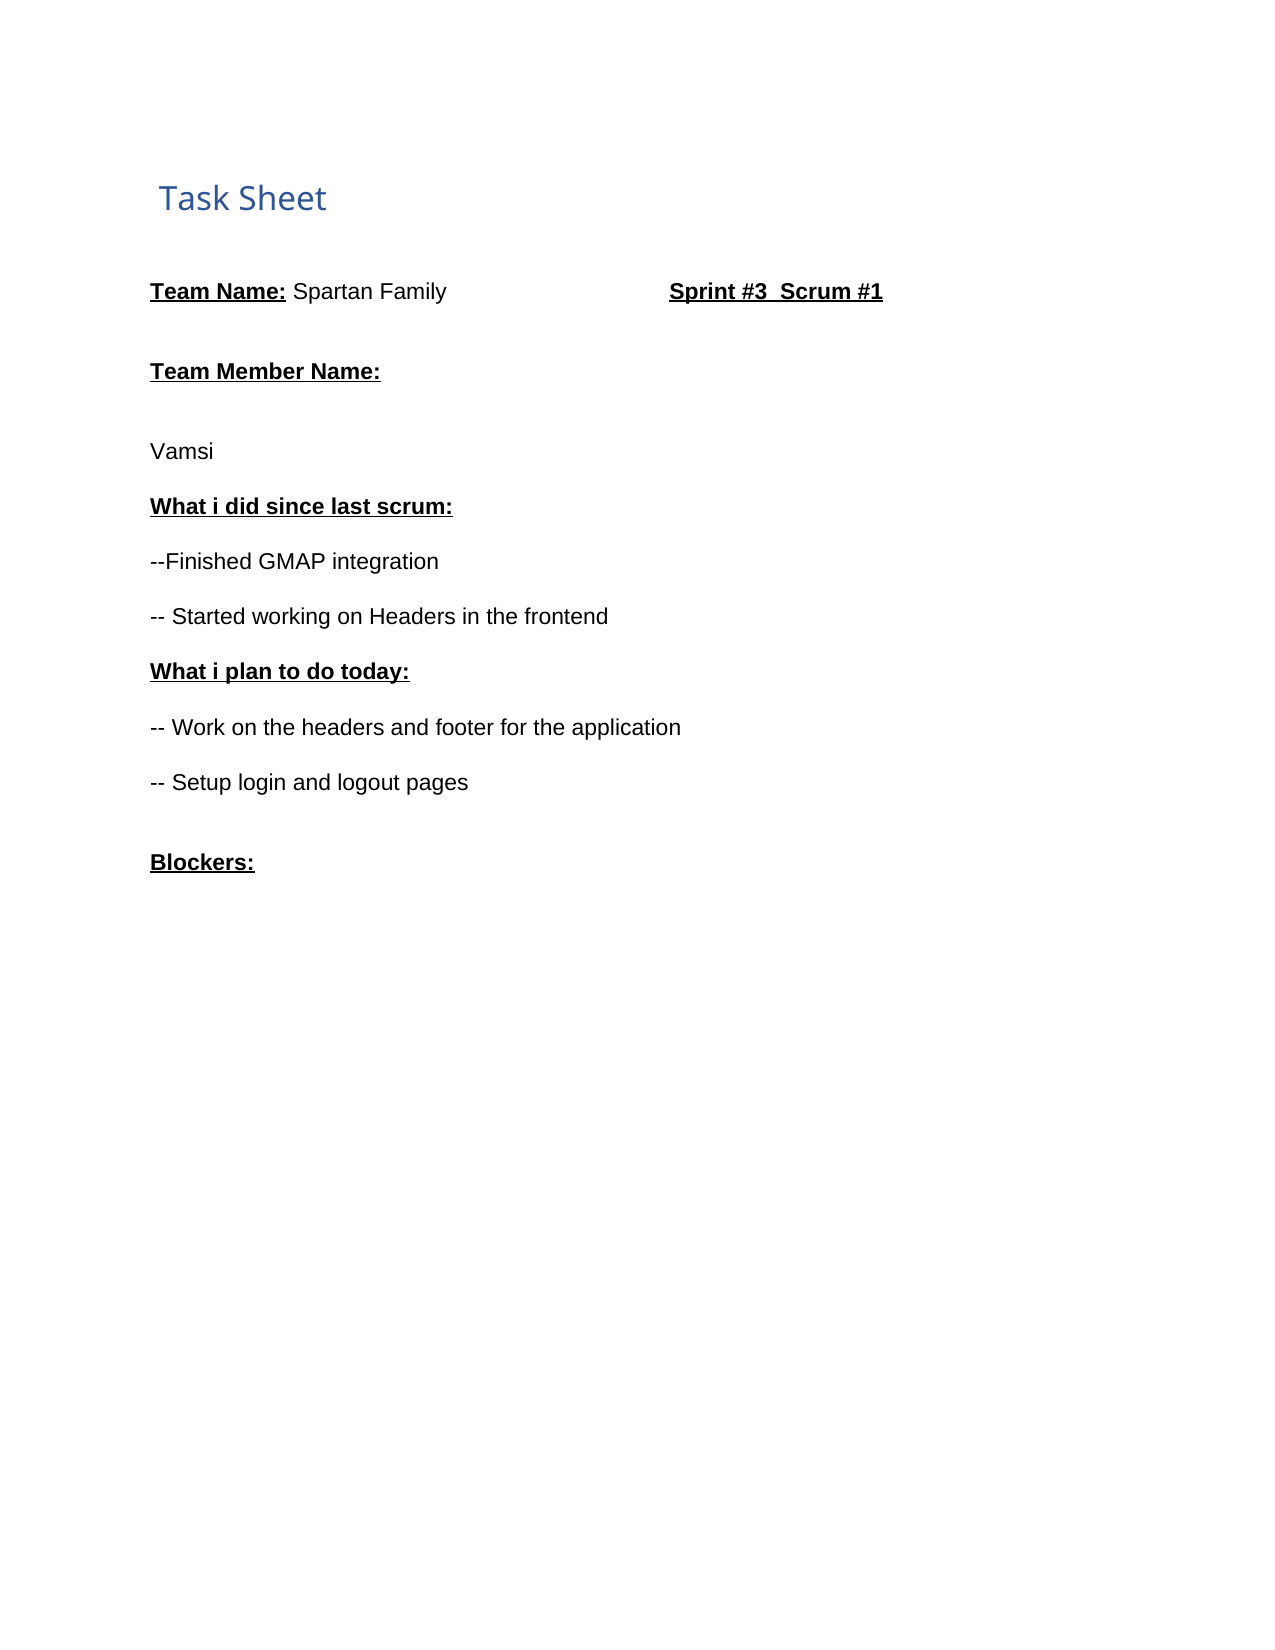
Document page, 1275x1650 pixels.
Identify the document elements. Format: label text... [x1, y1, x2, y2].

text -- Started working on Headers in the frontend [150, 603, 1125, 629]
text Blockers: [150, 849, 1125, 875]
text --Finished GMAP integration [150, 548, 1125, 574]
text Team Member Name: [150, 358, 1125, 384]
text -- Setup login and logout pages [150, 768, 1125, 795]
subtitle Task Sheet [150, 175, 1125, 220]
text What i plan to do today: [150, 658, 1125, 685]
text -- Work on the headers and footer for the application [150, 713, 1125, 740]
text What i did since last scrum: [150, 493, 1125, 519]
text Team Name: Spartan Family Sprint #3 Scrum #1 [150, 278, 1125, 304]
text Vamsi [150, 438, 1125, 464]
